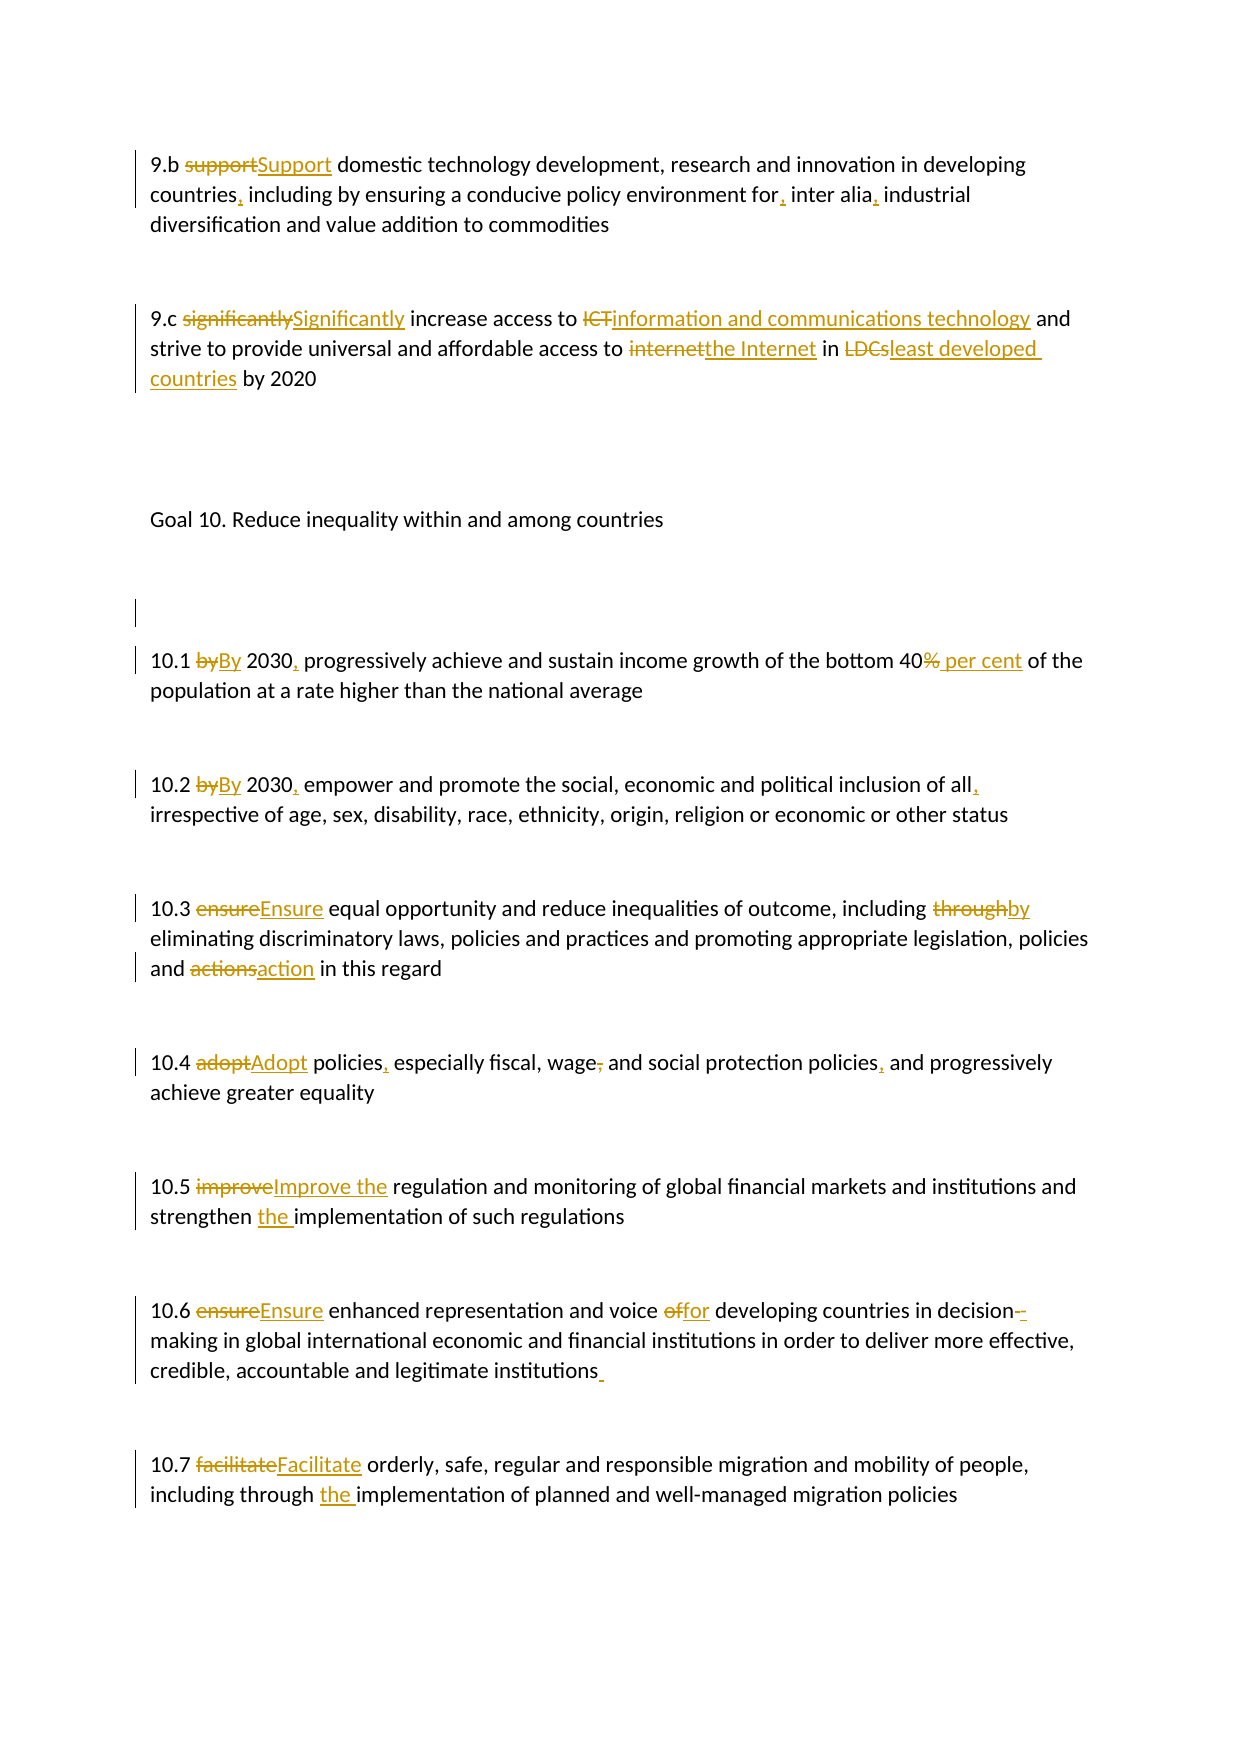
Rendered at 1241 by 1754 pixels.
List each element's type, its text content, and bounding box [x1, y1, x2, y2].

text 10.4 policies especially fiscal, wage and social protection policies and progressively achieve greater equality [150, 1048, 1090, 1106]
text 10.6 enhanced representation and voice developing countries in decisionmaking in global international economic and financial institutions in order to deliver more effective, credible, accountable and legitimate institutions [150, 1296, 1090, 1384]
text 10.1 2030 progressively achieve and sustain income growth of the bottom 40 of the population at a rate higher than the national average [150, 646, 1090, 704]
text 10.7 orderly, safe, regular and responsible migration and mobility of people, including through implementation of planned and well-managed migration policies [150, 1450, 1090, 1508]
text Goal 10. Reduce inequality within and among countries [150, 505, 1090, 533]
text 10.3 equal opportunity and reduce inequalities of outcome, including eliminating discriminatory laws, policies and practices and promoting appropriate legislation, policies and in this regard [150, 894, 1090, 982]
text 10.5 regulation and monitoring of global financial markets and institutions and strengthen implementation of such regulations [150, 1172, 1090, 1230]
text 9.c increase access to and strive to provide universal and affordable access to in by 2020 [150, 304, 1090, 393]
text 10.2 2030 empower and promote the social, economic and political inclusion of all irrespective of age, sex, disability, race, ethnicity, origin, religion or economic or other status [150, 770, 1090, 828]
text 9.b domestic technology development, research and innovation in developing countries including by ensuring a conducive policy environment for inter alia industrial diversification and value addition to commodities [150, 150, 1090, 238]
